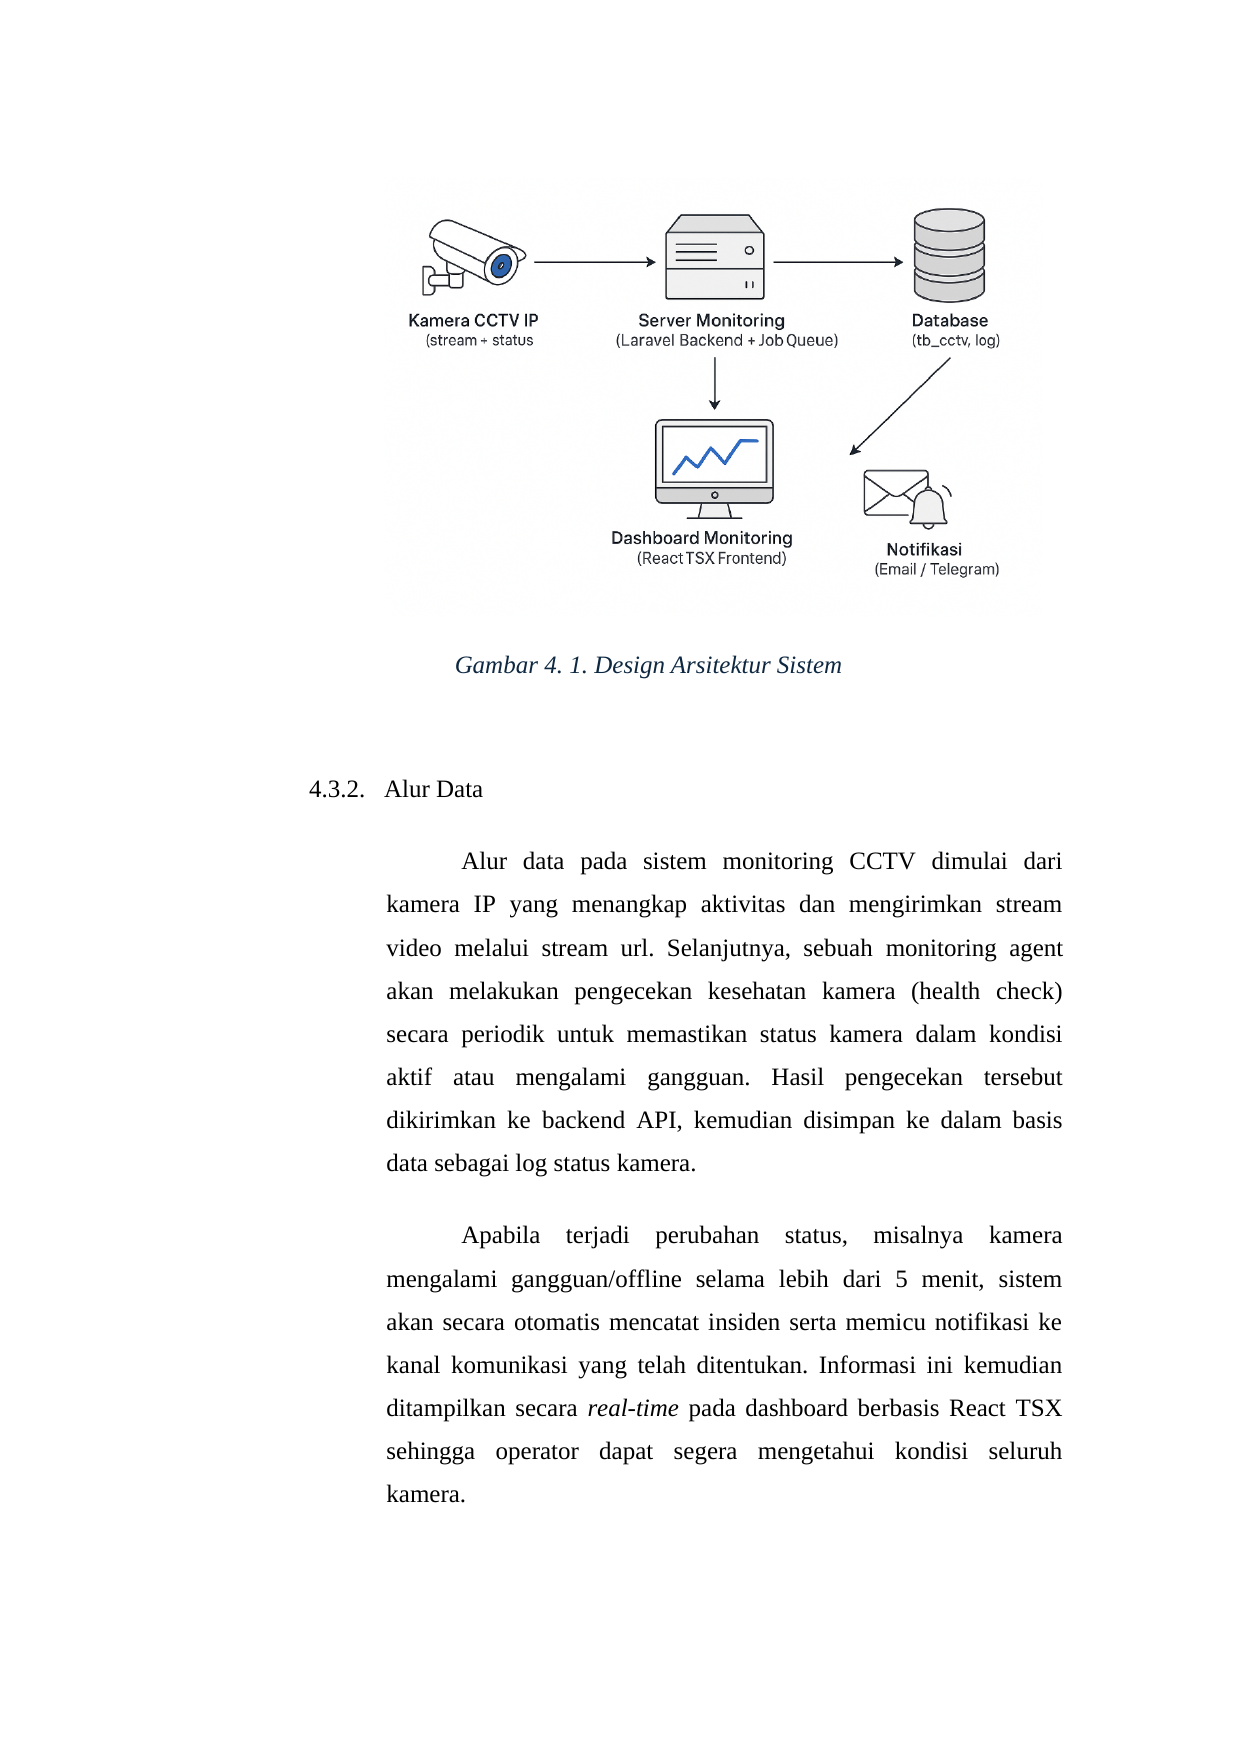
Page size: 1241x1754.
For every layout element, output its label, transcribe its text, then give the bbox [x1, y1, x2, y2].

text Alur data pada sistem monitoring CCTV dimulai dari kamera IP yang menangkap aktivitas dan mengirimkan stream video melalui stream url. Selanjutnya, sebuah monitoring agent akan melakukan pengecekan kesehatan kamera (health check) secara periodik untuk memastikan status kamera dalam kondisi aktif atau mengalami gangguan. Hasil pengecekan tersebut dikirimkan ke backend API, kemudian disimpan ke dalam basis data sebagai log status kamera. [386, 846, 1063, 1177]
subtitle Alur Data [309, 774, 1063, 803]
picture [383, 177, 1043, 617]
text Apabila terjadi perubahan status, misalnya kamera mengalami gangguan/offline selama lebih dari 5 menit, sistem akan secara otomatis mencatat insiden serta memicu notifikasi ke kanal komunikasi yang telah ditentukan. Informasi ini kemudian ditampilkan secara real-time pada dashboard berbasis React TSX sehingga operator dapat segera mengetahui kondisi seluruh kamera. [386, 1221, 1063, 1508]
text Gambar 4. 1. Design Arsitektur Sistem [236, 650, 1063, 679]
